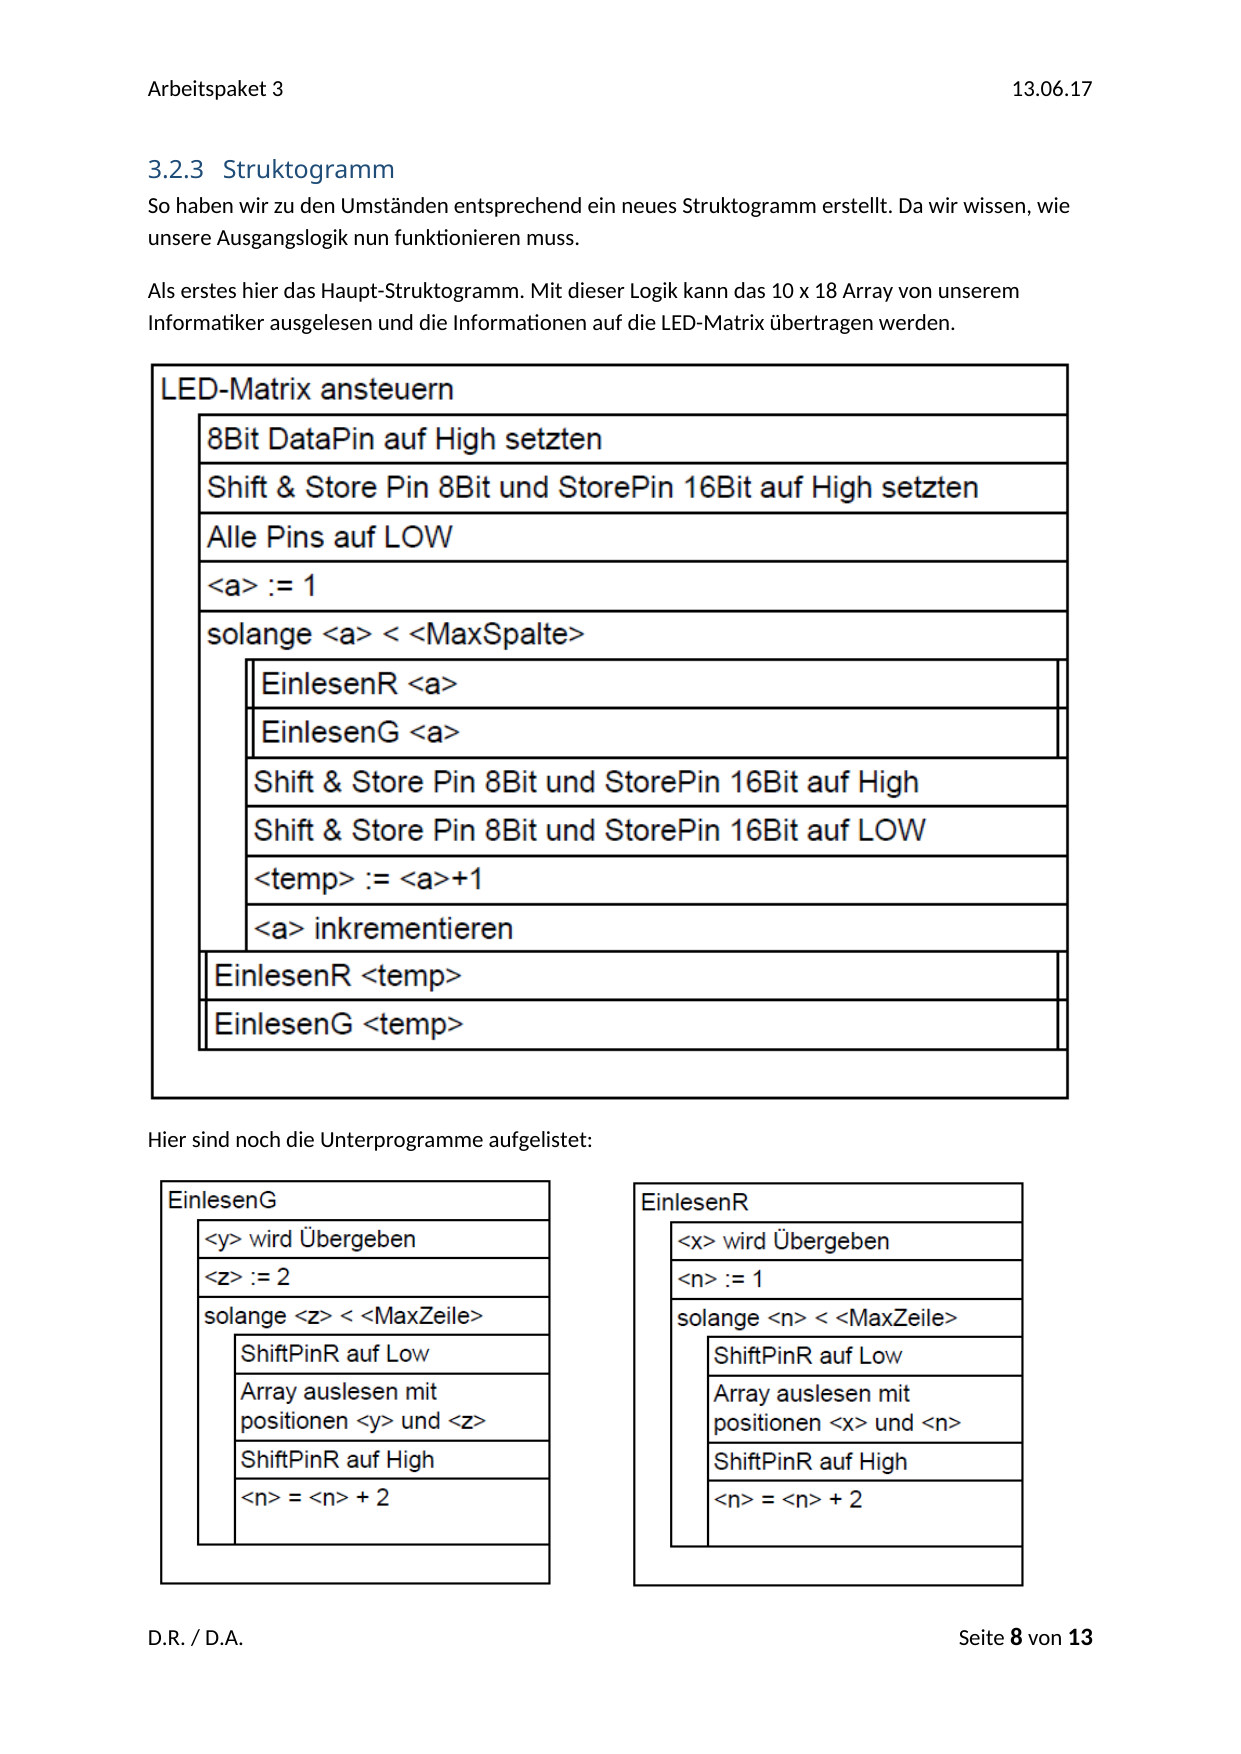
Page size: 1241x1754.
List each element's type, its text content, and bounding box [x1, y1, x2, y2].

subtitle Struktogramm [148, 152, 1092, 186]
table_header [620, 1178, 1091, 1617]
text Als erstes hier das Haupt-Struktogramm. Mit dieser Logik kann das 10 x 18 Array von unserem Informatiker ausgelesen und die Informationen auf die LED-Matrix übertragen werden. [148, 276, 1092, 336]
text Hier sind noch die Unterprogramme aufgelistet: [148, 1125, 1092, 1153]
table_header [148, 1178, 619, 1617]
text So haben wir zu den Umständen entsprechend ein neues Struktogramm erstellt. Da wir wissen, wie unsere Ausgangslogik nun funktionieren muss. [148, 191, 1092, 251]
